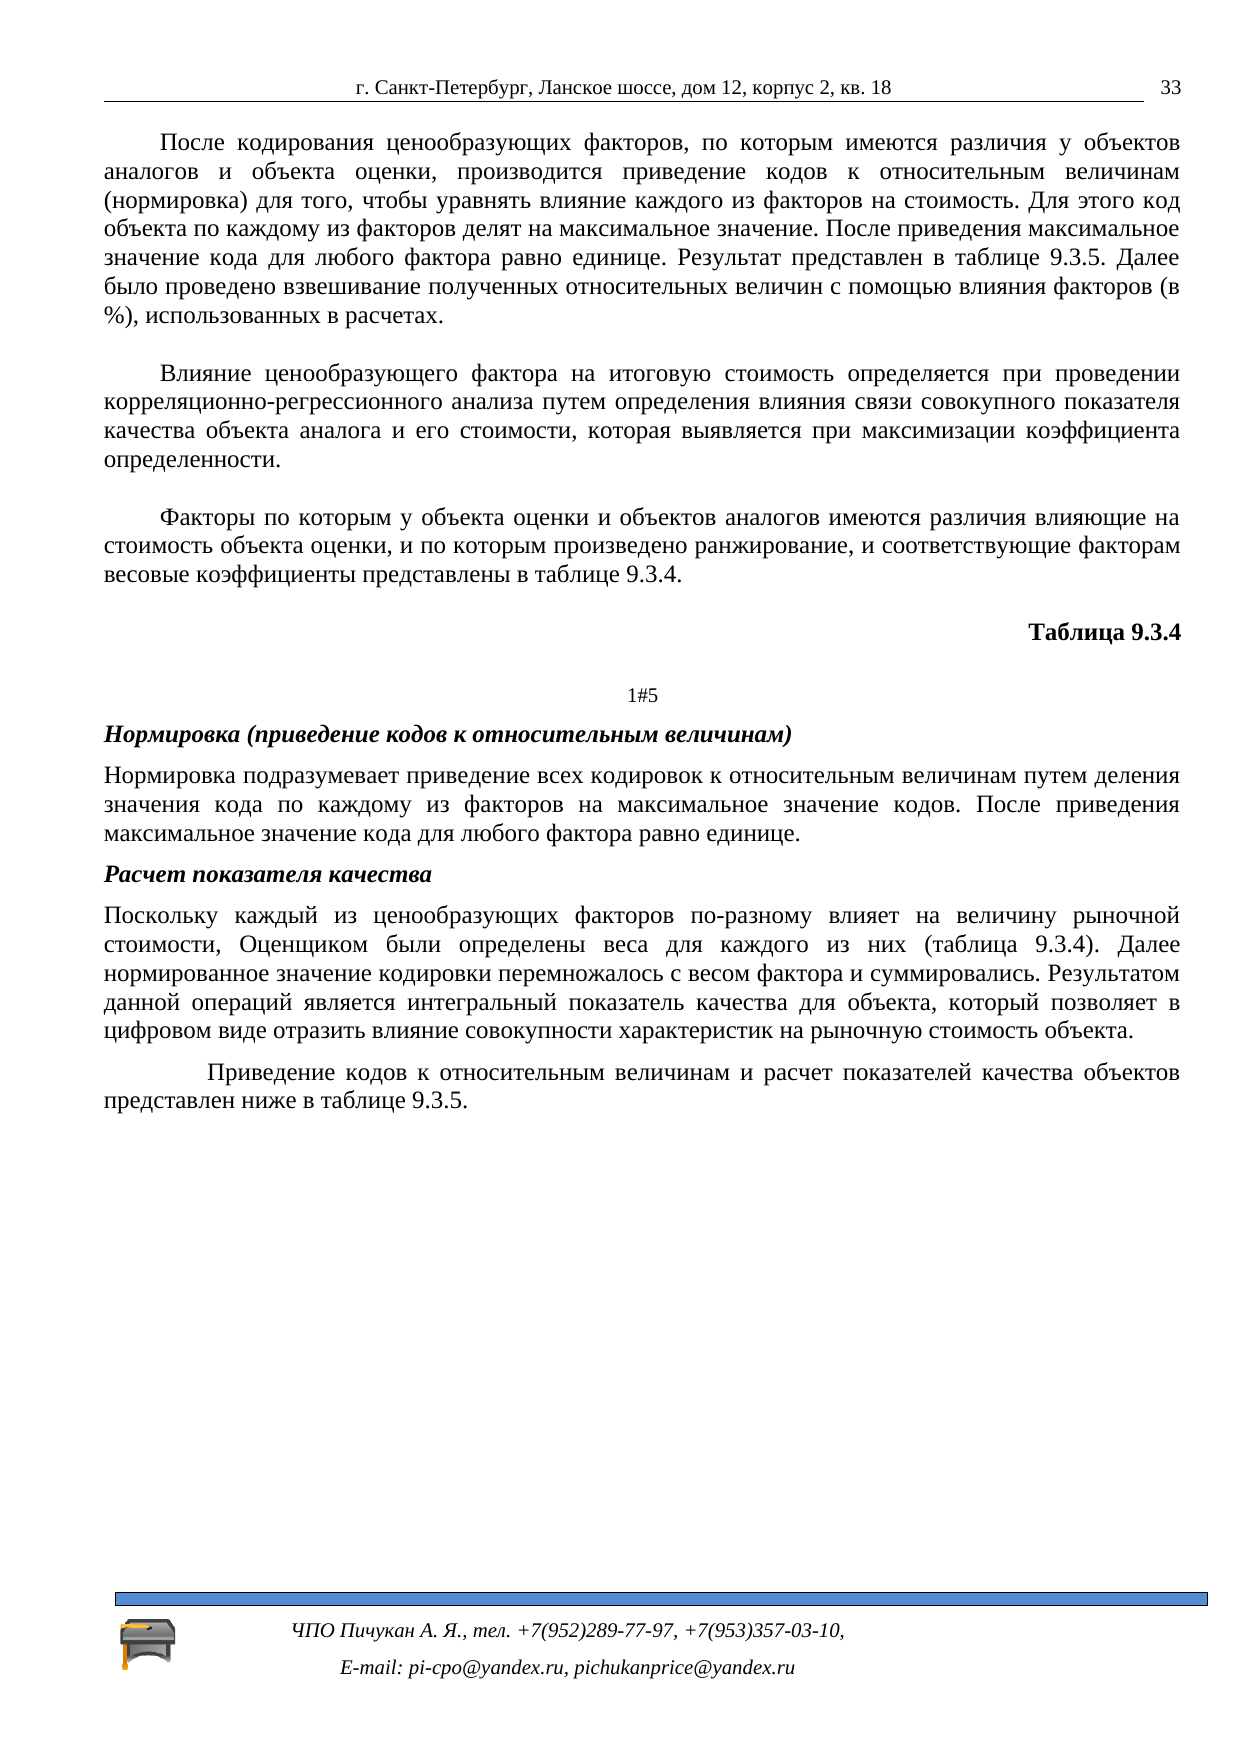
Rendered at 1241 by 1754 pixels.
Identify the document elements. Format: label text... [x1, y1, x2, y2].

text Влияние ценообразующего фактора на итоговую стоимость определяется при проведении корреляционно-регрессионного анализа путем определения влияния связи совокупного показателя качества объекта аналога и его стоимости, которая выявляется при максимизации коэффициента определенности. [103, 358, 1181, 473]
text Таблица 9.3.4 [103, 617, 1181, 646]
picture [118, 1615, 175, 1672]
text Приведение кодов к относительным величинам и расчет показателей качества объектов представлен ниже в таблице 9.3.5. [103, 1057, 1181, 1114]
text Поскольку каждый из ценообразующих факторов по-разному влияет на величину рыночной стоимости, Оценщиком были определены веса для каждого из них (таблица 9.3.4). Далее нормированное значение кодировки перемножалось с весом фактора и суммировались. Результатом данной операций является интегральный показатель качества для объекта, который позволяет в цифровом виде отразить влияние совокупности характеристик на рыночную стоимость объекта. [103, 900, 1181, 1044]
text Нормировка подразумевает приведение всех кодировок к относительным величинам путем деления значения кода по каждому из факторов на максимальное значение кодов. После приведения максимальное значение кода для любого фактора равно единице. [103, 760, 1181, 847]
text 1#5 [103, 682, 1181, 707]
text После кодирования ценообразующих факторов, по которым имеются различия у объектов аналогов и объекта оценки, производится приведение кодов к относительным величинам (нормировка) для того, чтобы уравнять влияние каждого из факторов на стоимость. Для этого код объекта по каждому из факторов делят на максимальное значение. После приведения максимальное значение кода для любого фактора равно единице. Результат представлен в таблице 9.3.5. Далее было проведено взвешивание полученных относительных величин с помощью влияния факторов (в %), использованных в расчетах. [103, 127, 1181, 328]
text Нормировка (приведение кодов к относительным величинам) [103, 719, 1181, 748]
text Факторы по которым у объекта оценки и объектов аналогов имеются различия влияющие на стоимость объекта оценки, и по которым произведено ранжирование, и соответствующие факторам весовые коэффициенты представлены в таблице 9.3.4. [103, 502, 1181, 588]
text Расчет показателя качества [103, 859, 1181, 888]
